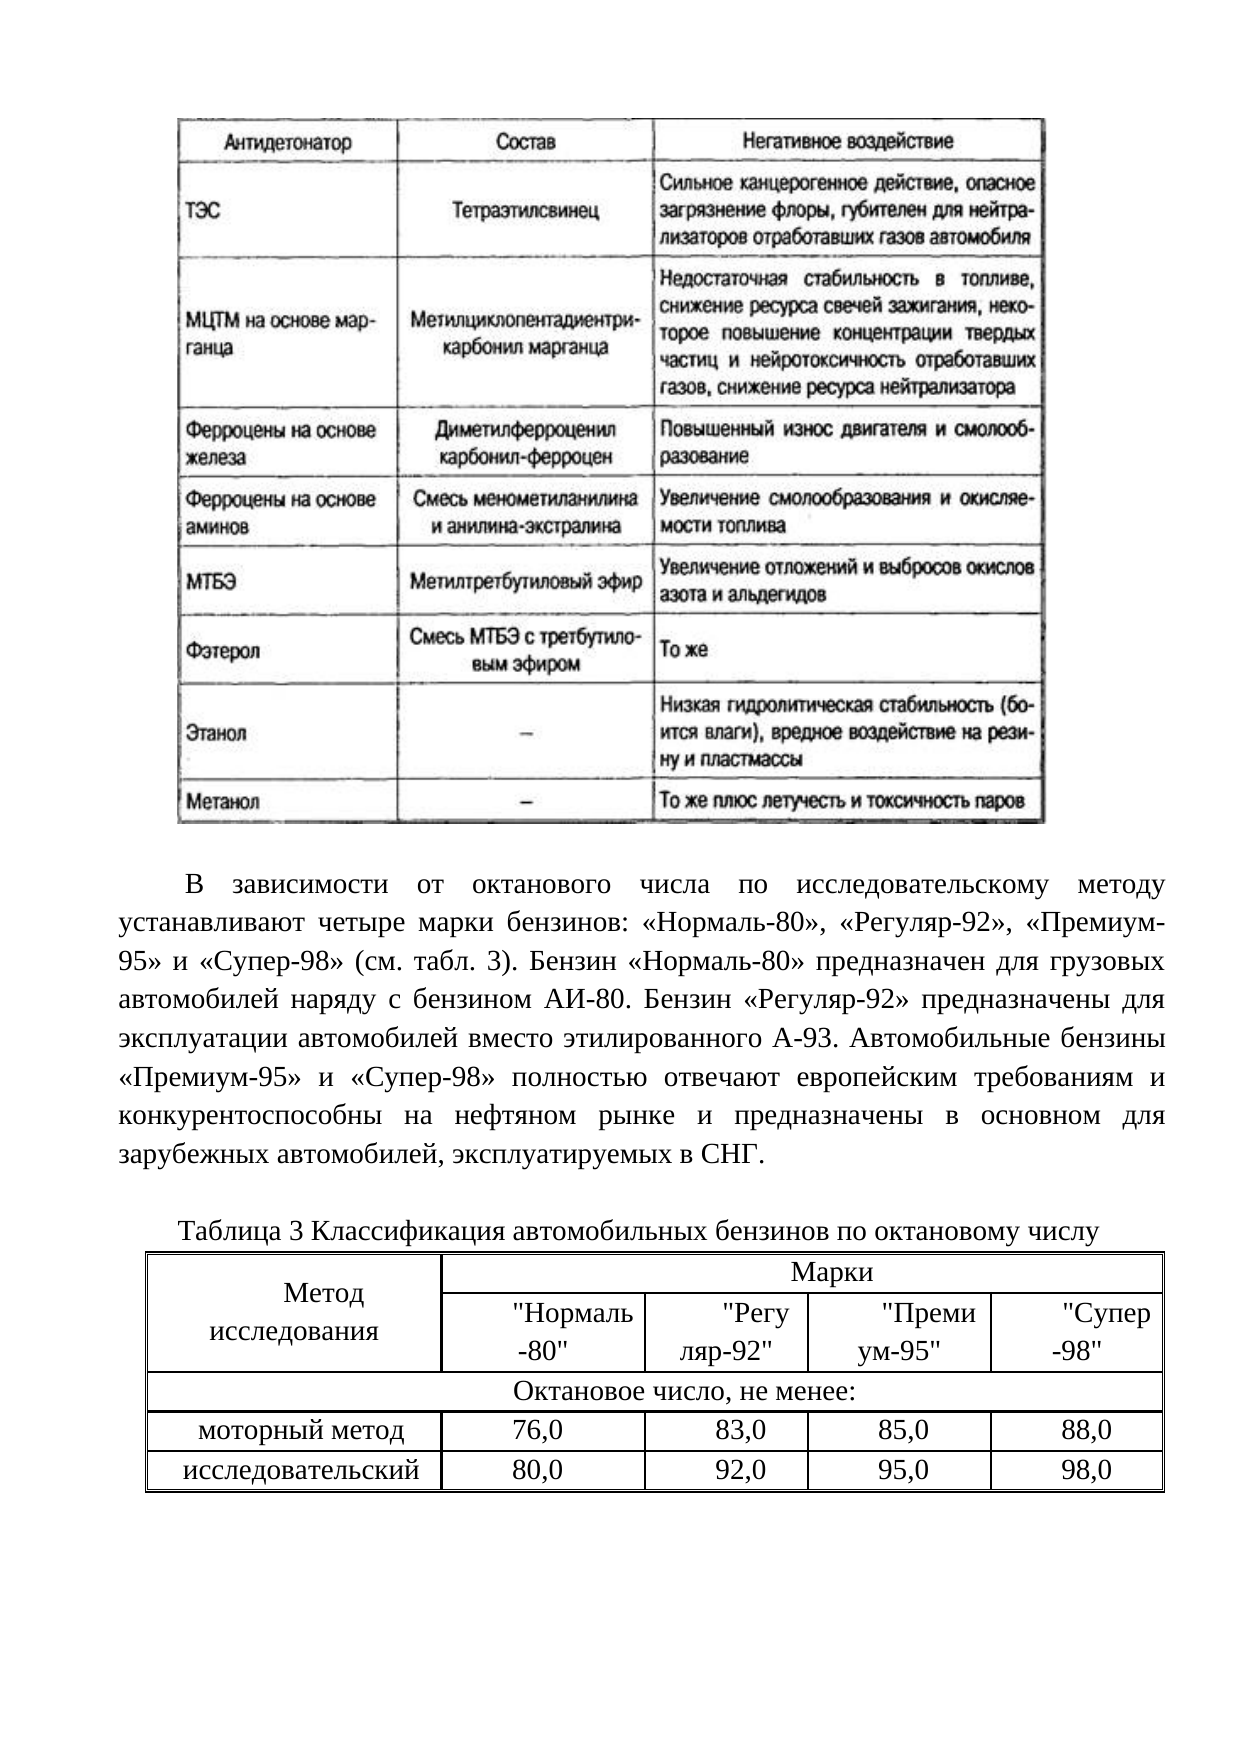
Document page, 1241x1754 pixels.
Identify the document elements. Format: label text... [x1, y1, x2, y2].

table_cell 88,0 [992, 1413, 1162, 1450]
table_cell "Регуляр-92" [646, 1294, 807, 1371]
table_cell "Премиум-95" [809, 1294, 990, 1371]
table_cell 76,0 [443, 1413, 644, 1450]
table_cell исследовательский [148, 1452, 440, 1489]
table_cell моторный метод [148, 1413, 440, 1450]
table_cell 98,0 [992, 1452, 1162, 1489]
table_header Метод исследования [148, 1255, 440, 1371]
table_cell "Супер-98" [992, 1294, 1162, 1371]
table_cell "Нормаль-80" [443, 1294, 644, 1371]
table_cell 83,0 [646, 1413, 807, 1450]
table_cell Октановое число, не менее: [148, 1373, 1162, 1410]
picture [177, 118, 1048, 824]
text Таблица 3 Классификация автомобильных бензинов по октановому числу [118, 1213, 1167, 1246]
table_cell 85,0 [809, 1413, 990, 1450]
text В зависимости от октанового числа по исследовательскому методу устанавливают четыре марки бензинов: «Нормаль-80», «Регуляр-92», «Премиум-95» и «Супер-98» (см. табл. 3). Бензин «Нормаль-80» предназначен для грузовых автомобилей наряду с бензином АИ-80. Бензин «Регуляр-92» предназначены для эксплуатации автомобилей вместо этилированного А-93. Автомобильные бензины «Премиум-95» и «Супер-98» полностью отвечают европейским требованиям и конкурентоспособны на нефтяном рынке и предназначены в основном для зарубежных автомобилей, эксплуатируемых в СНГ. [118, 866, 1167, 1169]
table_cell 80,0 [443, 1452, 644, 1489]
table_header Марки [443, 1255, 1162, 1292]
table_cell 95,0 [809, 1452, 990, 1489]
table_cell 92,0 [646, 1452, 807, 1489]
